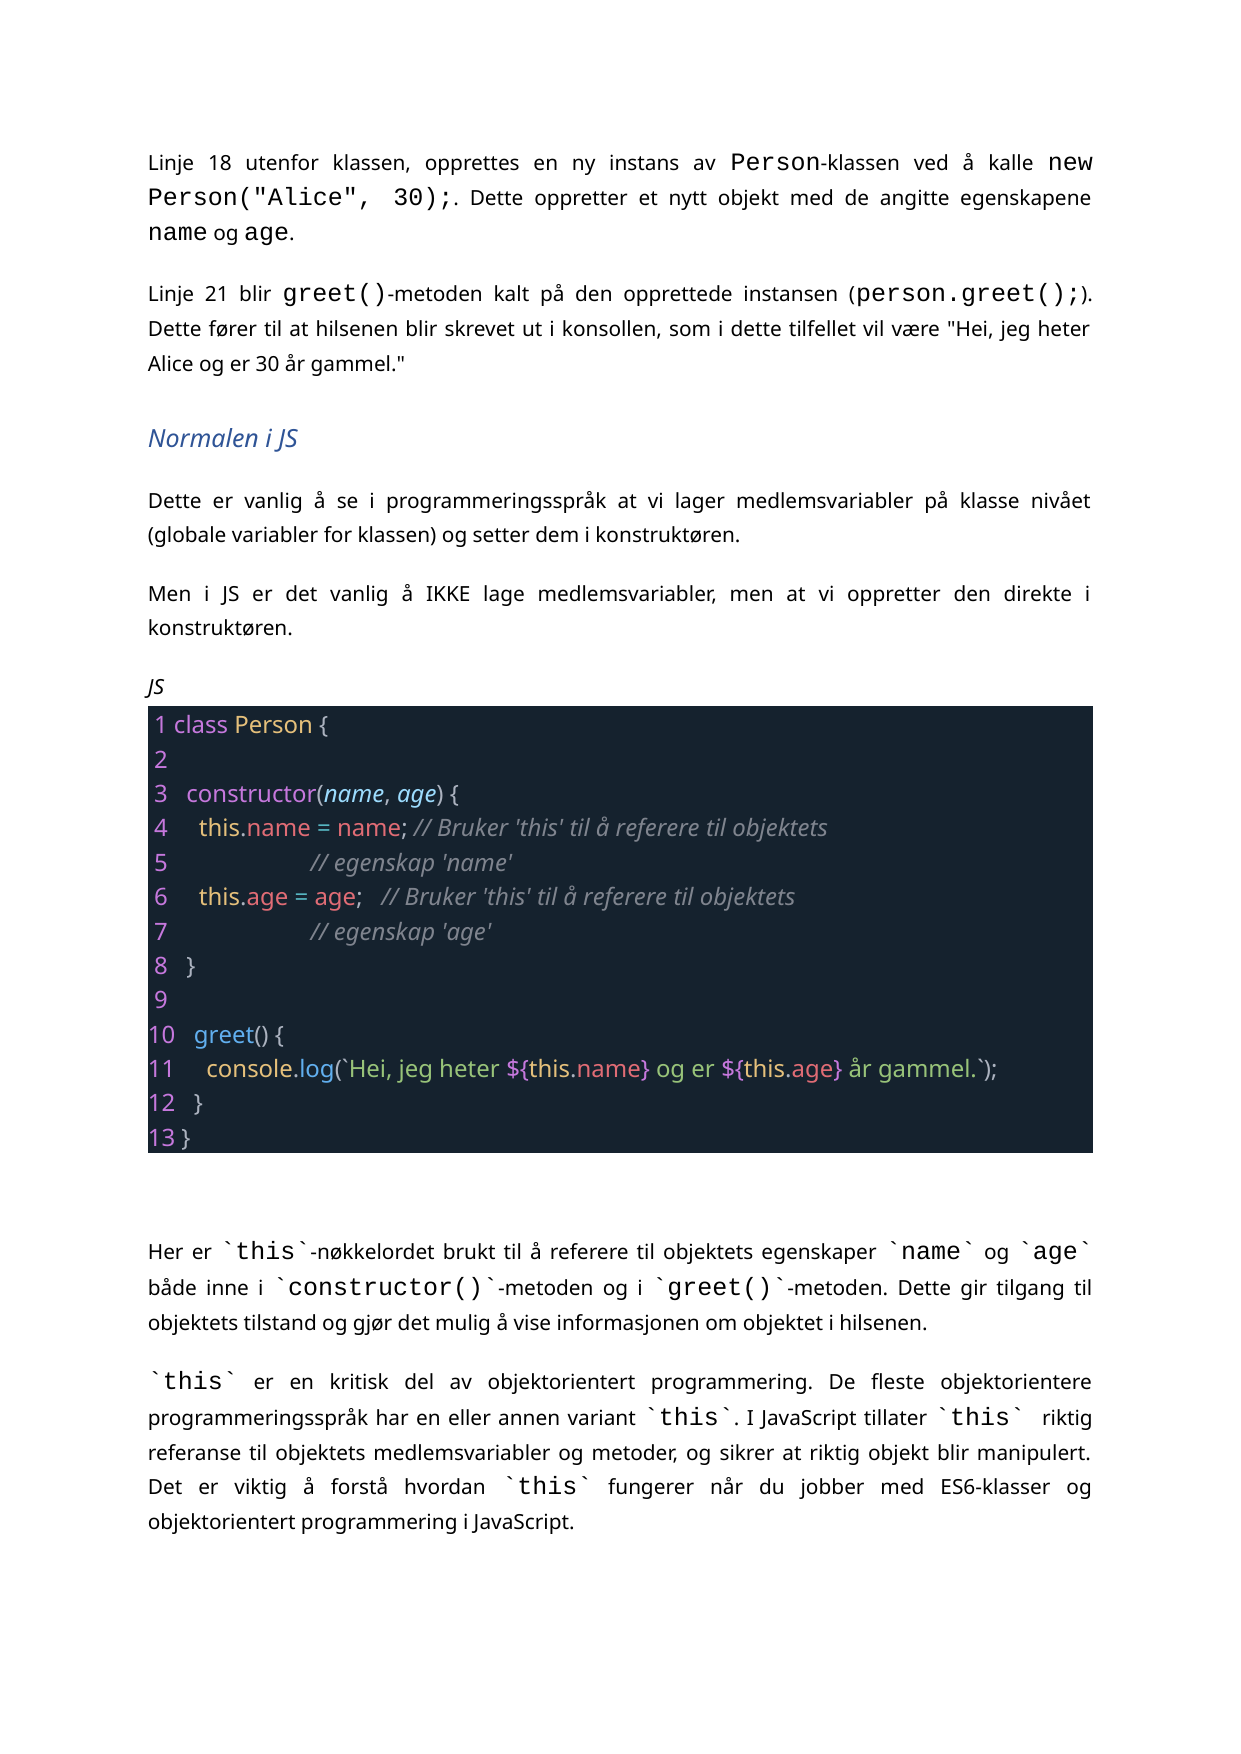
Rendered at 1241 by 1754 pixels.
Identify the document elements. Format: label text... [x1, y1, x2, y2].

text 3 constructor(name, age) { [148, 775, 1093, 809]
text 12 } [148, 1084, 1093, 1119]
text 8 } [148, 947, 1093, 981]
text Linje 21 blir greet()-metoden kalt på den opprettede instansen (person.greet();). Dette fører til at hilsenen blir skrevet ut i konsollen, som i dette tilfellet vil være "Hei, jeg heter Alice og er 30 år gammel." [148, 279, 1093, 377]
subtitle Normalen i JS [148, 420, 1093, 454]
text `this` er en kritisk del av objektorientert programmering. De fleste objektorientere programmeringsspråk har en eller annen variant `this`. I JavaScript tillater `this` riktig referanse til objektets medlemsvariabler og metoder, og sikrer at riktig objekt blir manipulert. Det er viktig å forstå hvordan `this` fungerer når du jobber med ES6-klasser og objektorientert programmering i JavaScript. [148, 1367, 1093, 1536]
text 6 this.age = age; // Bruker 'this' til å referere til objektets [148, 878, 1093, 913]
text 10 greet() { [148, 1016, 1093, 1050]
text 4 this.name = name; // Bruker 'this' til å referere til objektets [148, 809, 1093, 844]
text 5 // egenskap 'name' [148, 844, 1093, 878]
text Men i JS er det vanlig å IKKE lage medlemsvariabler, men at vi oppretter den direkte i konstruktøren. [148, 579, 1093, 642]
text 9 [148, 981, 1093, 1016]
text 2 [148, 741, 1093, 775]
text 1 class Person { [148, 706, 1093, 741]
text Linje 18 utenfor klassen, opprettes en ny instans av Person-klassen ved å kalle new Person("Alice", 30);. Dette oppretter et nytt objekt med de angitte egenskapene name og age. [148, 148, 1093, 248]
text Dette er vanlig å se i programmeringsspråk at vi lager medlemsvariabler på klasse nivået (globale variabler for klassen) og setter dem i konstruktøren. [148, 486, 1093, 548]
text 13 } [148, 1119, 1093, 1153]
text 11 console.log(`Hei, jeg heter ${this.name} og er ${this.age} år gammel.`); [148, 1050, 1093, 1084]
text 7 // egenskap 'age' [148, 913, 1093, 947]
text JS [148, 672, 1093, 701]
text Her er `this`-nøkkelordet brukt til å referere til objektets egenskaper `name` og `age` både inne i `constructor()`-metoden og i `greet()`-metoden. Dette gir tilgang til objektets tilstand og gjør det mulig å vise informasjonen om objektet i hilsenen. [148, 1237, 1093, 1337]
